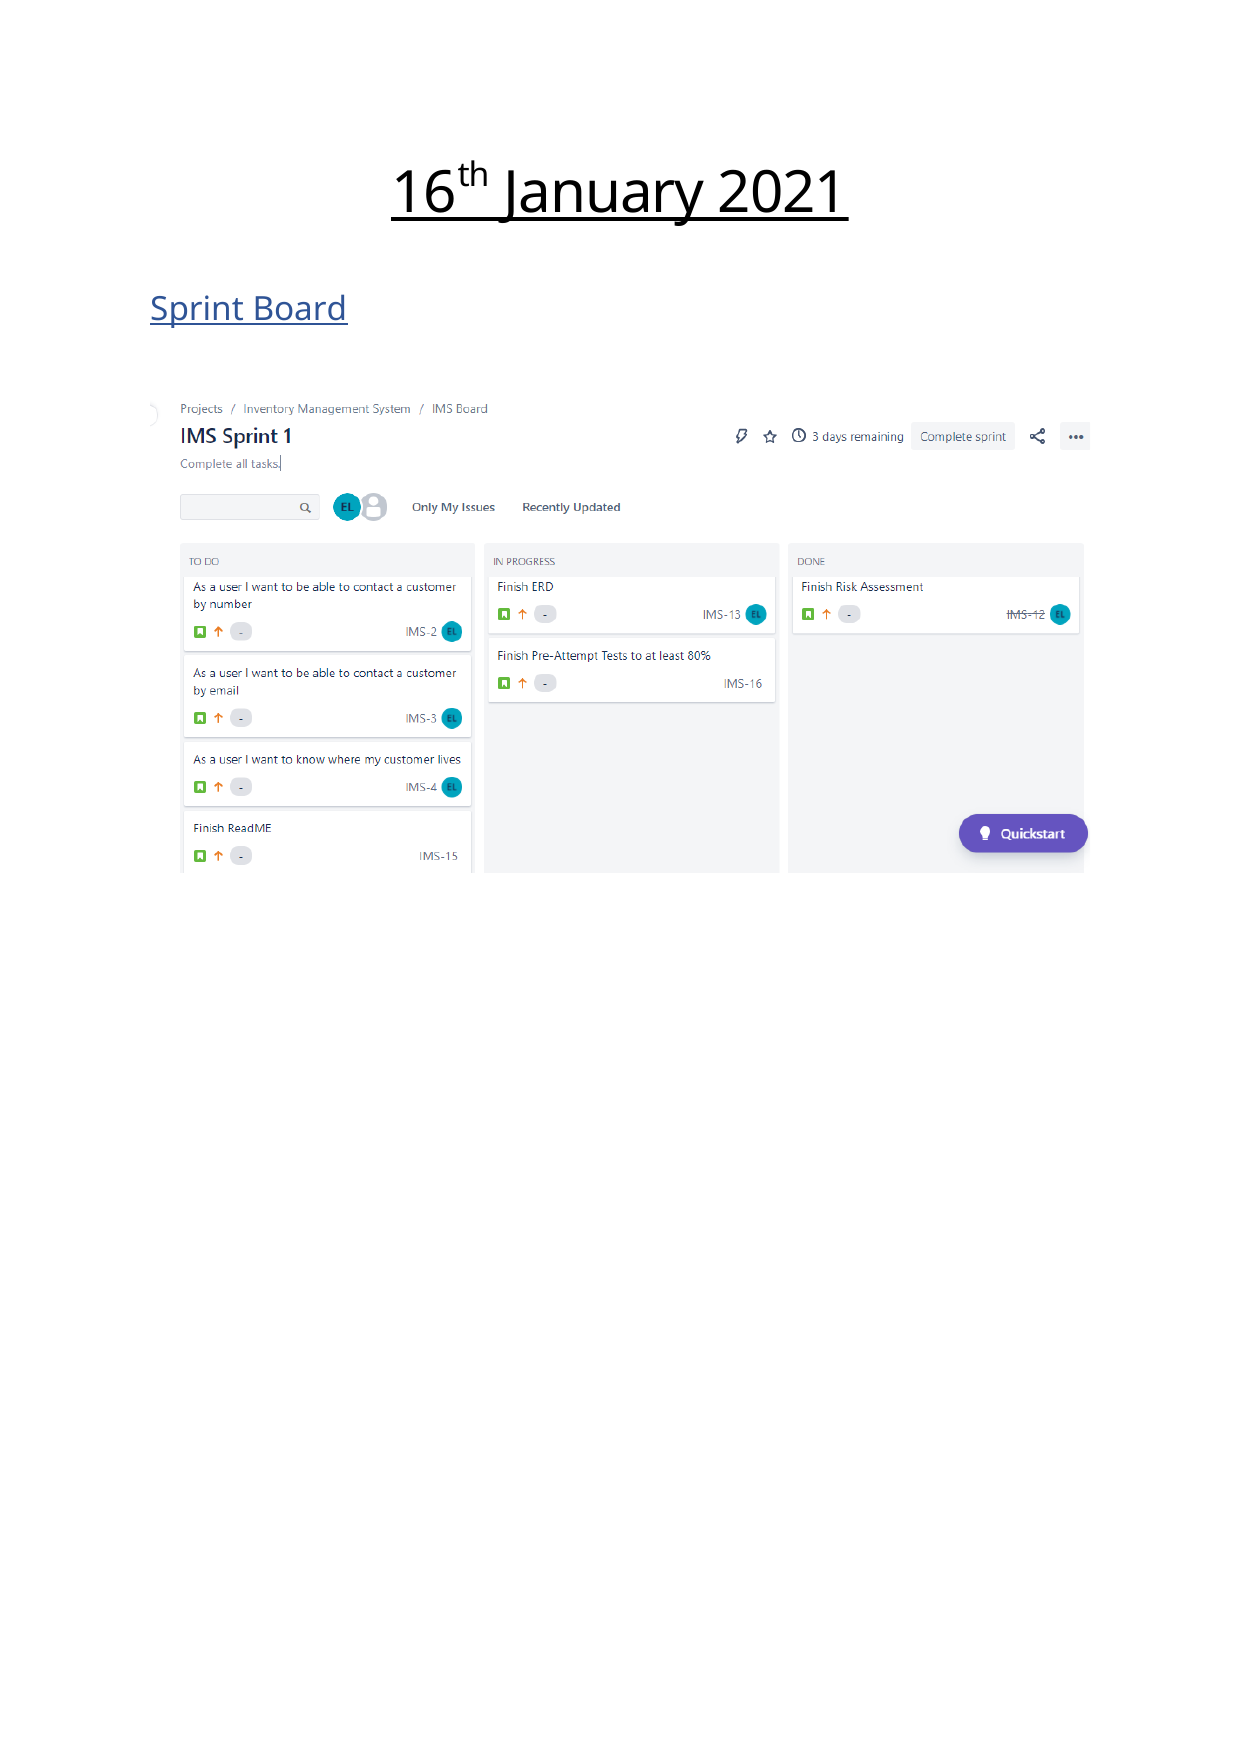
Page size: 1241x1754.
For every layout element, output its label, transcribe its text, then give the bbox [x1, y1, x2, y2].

title 16th January 2021 [150, 150, 1090, 229]
picture [150, 380, 1091, 873]
subtitle Sprint Board [150, 285, 1090, 330]
